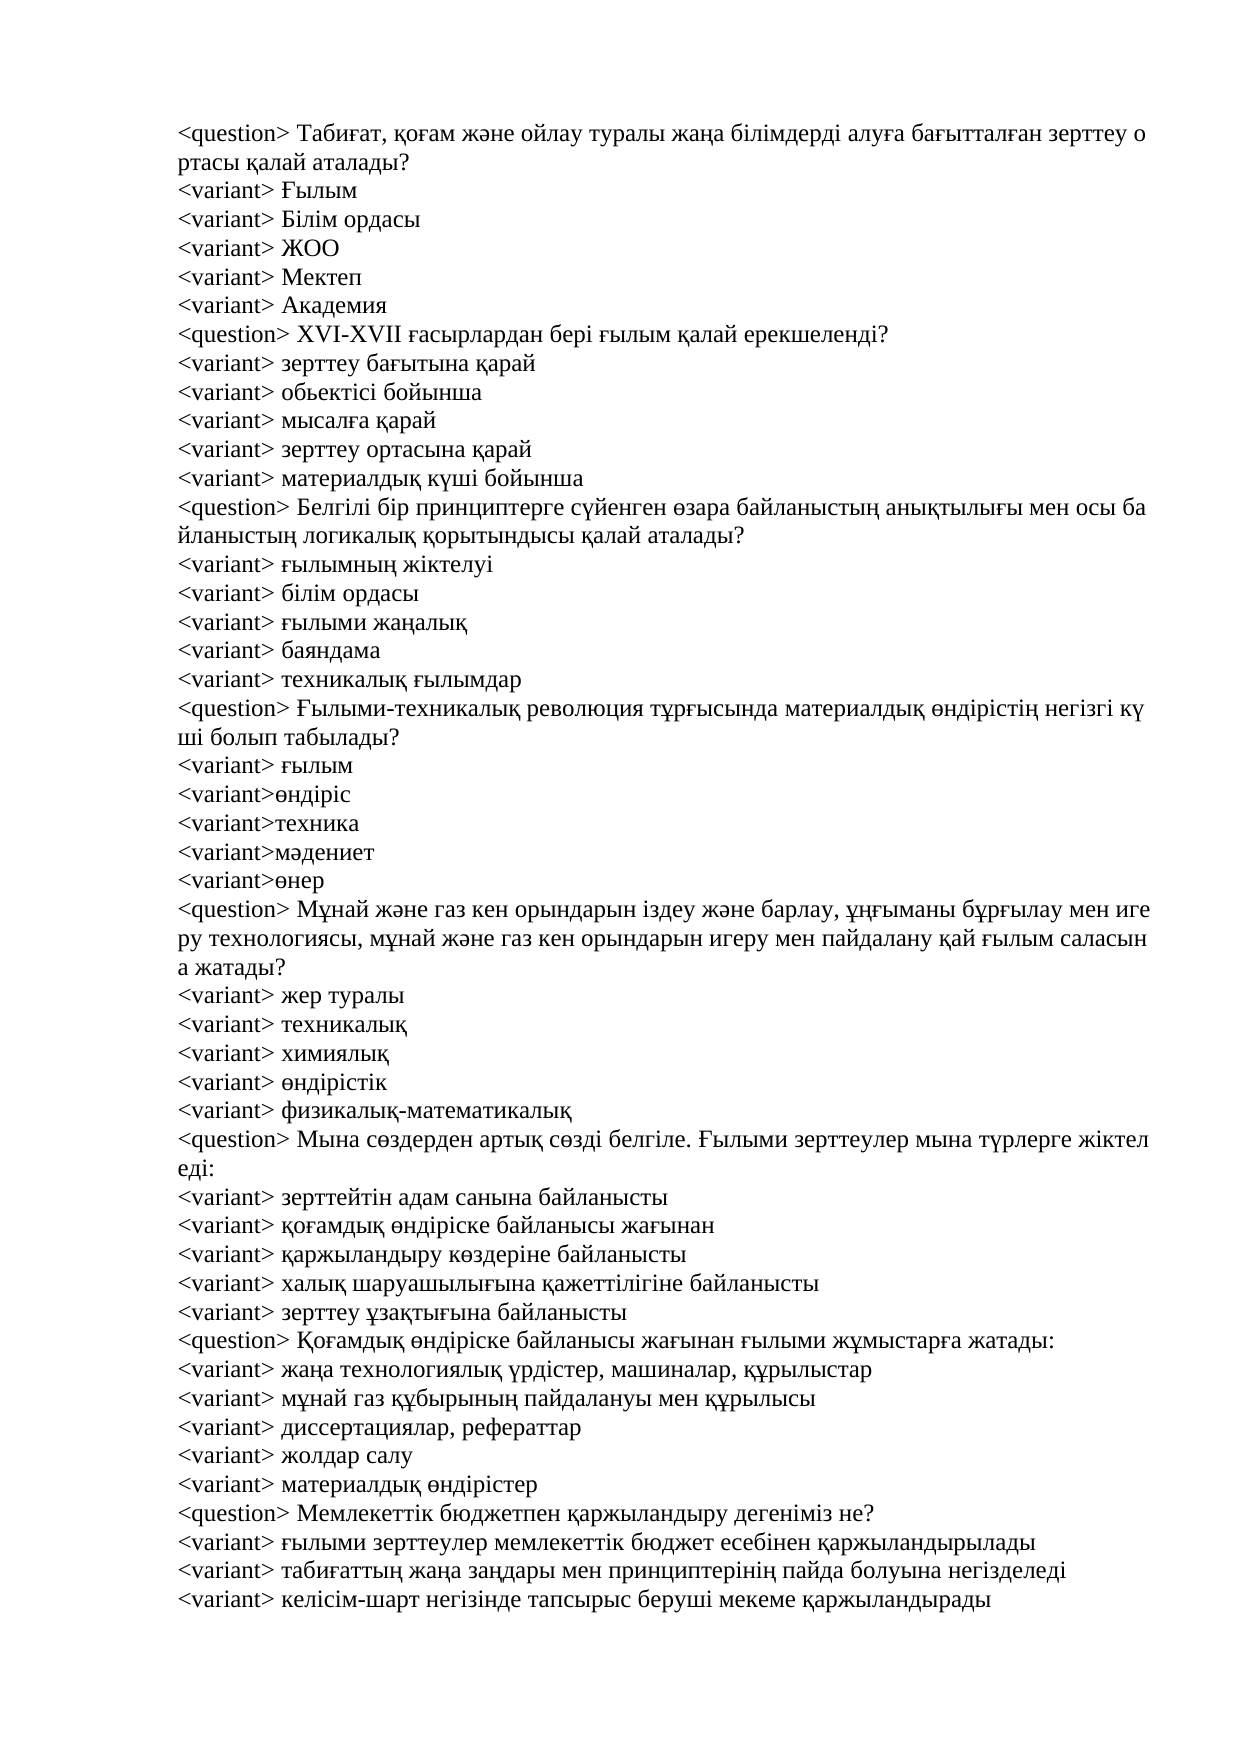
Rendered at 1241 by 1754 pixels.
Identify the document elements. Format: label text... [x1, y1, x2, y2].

text <variant> материалдық күшi бойынша [177, 463, 1152, 492]
text <variant> мысалға қарай [177, 406, 1152, 434]
text <variant>өнер [177, 866, 1152, 894]
text <question> XVI-XVII ғасырлардан бері ғылым қалай ерекшелендi? [177, 319, 1152, 348]
text <variant> баяндама [177, 636, 1152, 664]
text <question> Мұнай және газ кен орындарын іздеу және барлау, ұңғыманы бұрғылау мен игеру технологиясы, мұнай және газ кен орындарын игеру мен пайдалану қай ғылым саласына жатады? [177, 894, 1152, 981]
text <variant> ғылымның жiктелуi [177, 549, 1152, 578]
text <variant> Бiлiм ордасы [177, 204, 1152, 233]
text <variant>өндіріс [177, 779, 1152, 808]
text <variant> обьектісі бойынша [177, 377, 1152, 406]
text <variant> зерттеу ортасына қарай [177, 434, 1152, 463]
text <variant> Ғылым [177, 176, 1152, 204]
text <variant> техникалық ғылымдар [177, 664, 1152, 693]
text <variant>техника [177, 808, 1152, 837]
text <variant> қаржыландыру көздеріне байланысты [177, 1239, 1152, 1268]
text <variant> халық шаруашылығына қажеттілігіне байланысты [177, 1268, 1152, 1297]
text <variant> жолдар салу [177, 1441, 1152, 1469]
text <variant> ғылым [177, 751, 1152, 779]
text <variant> бiлiм ордасы [177, 578, 1152, 607]
text <variant> қоғамдық өндіріске байланысы жағынан [177, 1211, 1152, 1239]
text <variant> өндірістік [177, 1067, 1152, 1096]
text <variant>мәдениет [177, 837, 1152, 866]
text <variant> Академия [177, 291, 1152, 319]
text <variant> ғылыми жаңалық [177, 607, 1152, 636]
text <variant> зерттеу ұзақтығына байланысты [177, 1297, 1152, 1326]
text <variant> Мектеп [177, 262, 1152, 291]
text <question> Ғылыми-техникалық революция тұрғысында материалдық өндірістің негізгі күші болып табылады? [177, 693, 1152, 751]
text <question> Табиғат, қоғам және ойлау туралы жаңа білімдерді алуға бағытталған зерттеу ортасы қалай аталады? [177, 118, 1152, 176]
text <variant> материалдық өндірістер [177, 1469, 1152, 1498]
text <question> Белгілі бір принциптерге сүйенген өзара байланыстың анықтылығы мен осы байланыстың логикалық қорытындысы қалай аталады? [177, 492, 1152, 549]
text <variant> зерттейтін адам санына байланысты [177, 1182, 1152, 1211]
text <variant> техникалық [177, 1009, 1152, 1038]
text <variant> физикалық-математикалық [177, 1096, 1152, 1124]
text <variant> жаңа технологиялық үрдістер, машиналар, құрылыстар [177, 1354, 1152, 1383]
text <variant> табиғаттың жаңа заңдары мен принциптерінің пайда болуына негізделеді [177, 1556, 1152, 1584]
text <variant> ЖОО [177, 233, 1152, 262]
text <question> Қоғамдық өндіріске байланысы жағынан ғылыми жұмыстарға жатады: [177, 1326, 1152, 1354]
text <variant> зерттеу бағытына қарай [177, 348, 1152, 377]
text <variant> мұнай газ құбырының пайдалануы мен құрылысы [177, 1383, 1152, 1412]
text <question> Мемлекеттік бюджетпен қаржыландыру дегенiмiз не? [177, 1498, 1152, 1527]
text <question> Мына сөздерден артық сөзді белгіле. Ғылыми зерттеулер мына түрлерге жіктеледі: [177, 1124, 1152, 1182]
text <variant> химиялық [177, 1038, 1152, 1067]
text <variant> ғылыми зерттеулер мемлекеттік бюджет есебінен қаржыландырылады [177, 1527, 1152, 1556]
text <variant> келісім-шарт негізінде тапсырыс беруші мекеме қаржыландырады [177, 1584, 1152, 1613]
text <variant> жер туралы [177, 981, 1152, 1009]
text <variant> диссертациялар, рефераттар [177, 1412, 1152, 1441]
